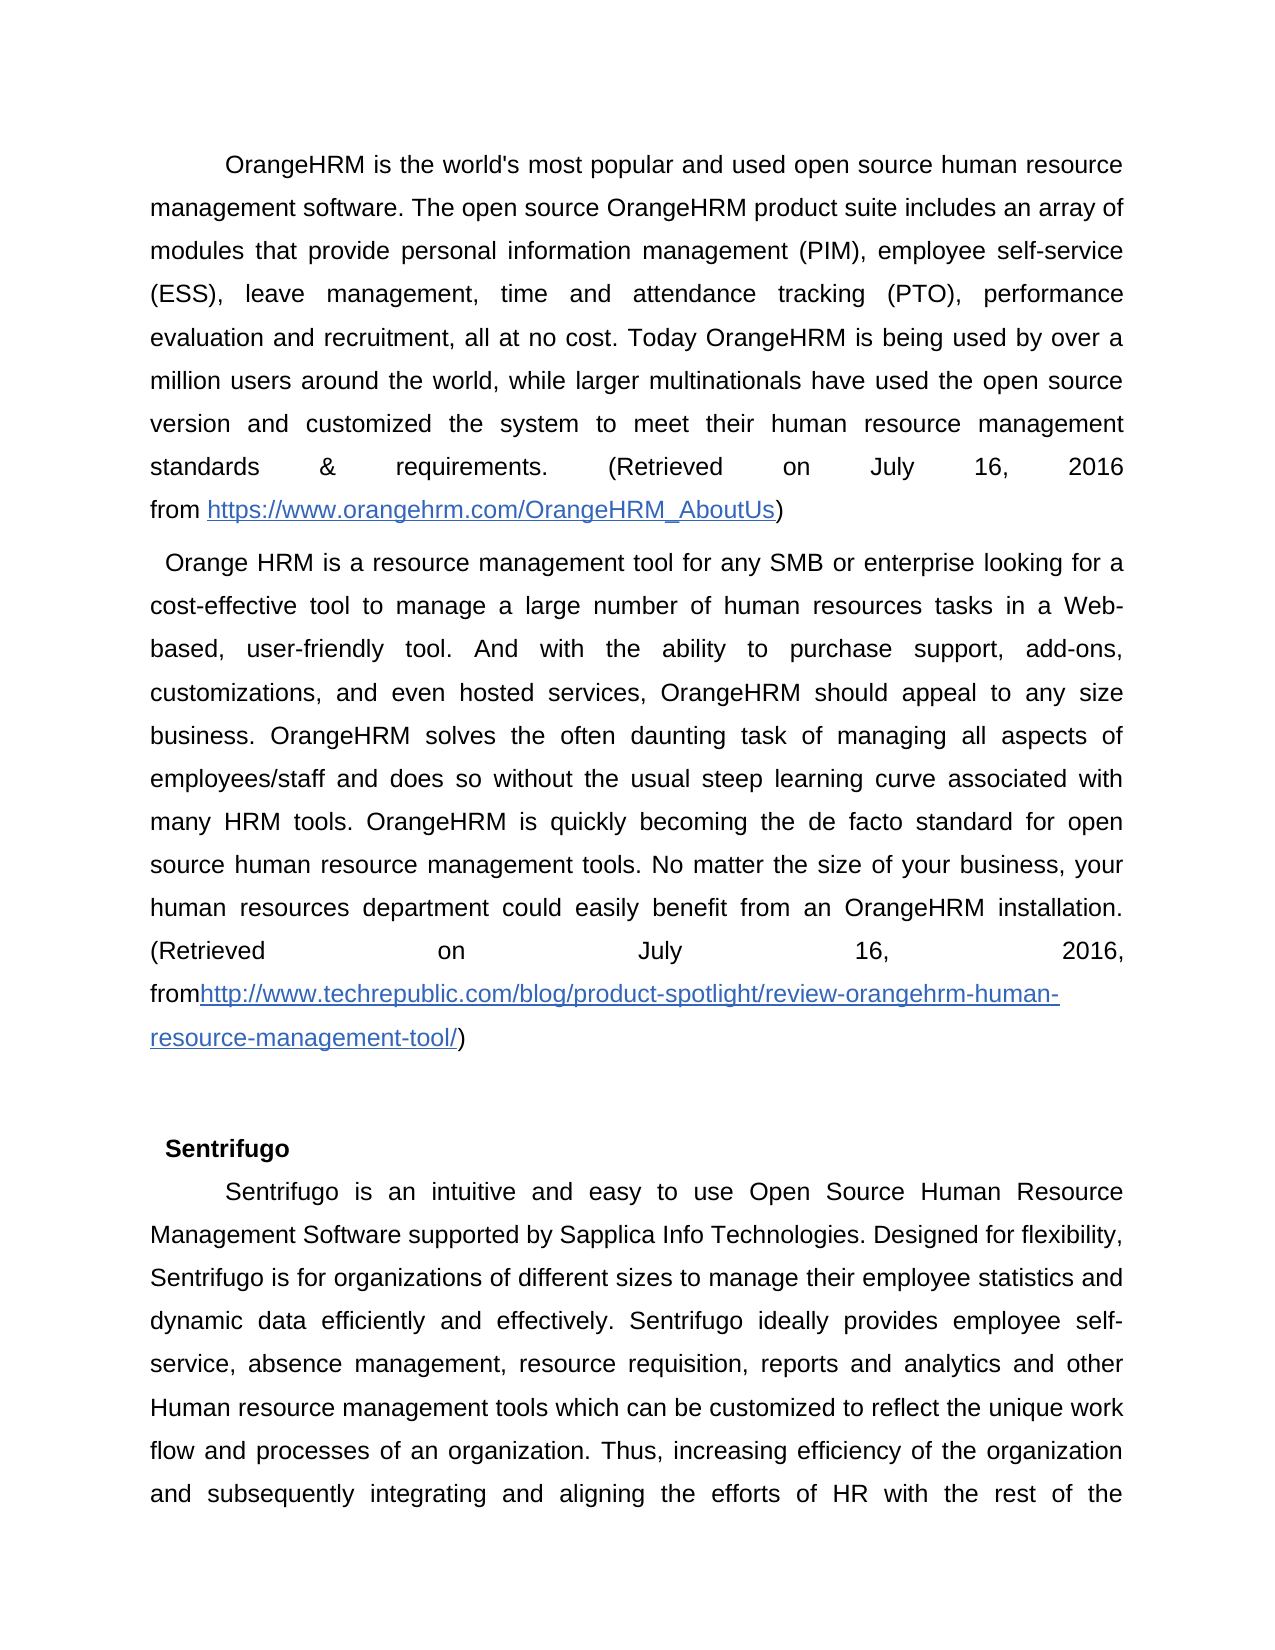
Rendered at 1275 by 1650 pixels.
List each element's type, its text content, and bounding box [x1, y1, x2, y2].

text Orange HRM is a resource management tool for any SMB or enterprise looking for a cost-effective tool to manage a large number of human resources tasks in a Web-based, user-friendly tool. And with the ability to purchase support, add-ons, customizations, and even hosted services, OrangeHRM should appeal to any size business. OrangeHRM solves the often daunting task of managing all aspects of employees/staff and does so without the usual steep learning curve associated with many HRM tools. OrangeHRM is quickly becoming the de facto standard for open source human resource management tools. No matter the size of your business, your human resources department could easily benefit from an OrangeHRM installation. (Retrieved on July 16, 2016, fromhttp://www.techrepublic.com/blog/product-spotlight/review-orangehrm-human-resource-management-tool/) [150, 548, 1125, 1051]
text OrangeHRM is the world's most popular and used open source human resource management software. The open source OrangeHRM product suite includes an array of modules that provide personal information management (PIM), employee self-service (ESS), leave management, time and attendance tracking (PTO), performance evaluation and recruitment, all at no cost. Today OrangeHRM is being used by over a million users around the world, while larger multinationals have used the open source version and customized the system to meet their human resource management standards & requirements. (Retrieved on July 16, 2016 from https://www.orangehrm.com/OrangeHRM_AboutUs) [150, 150, 1125, 524]
